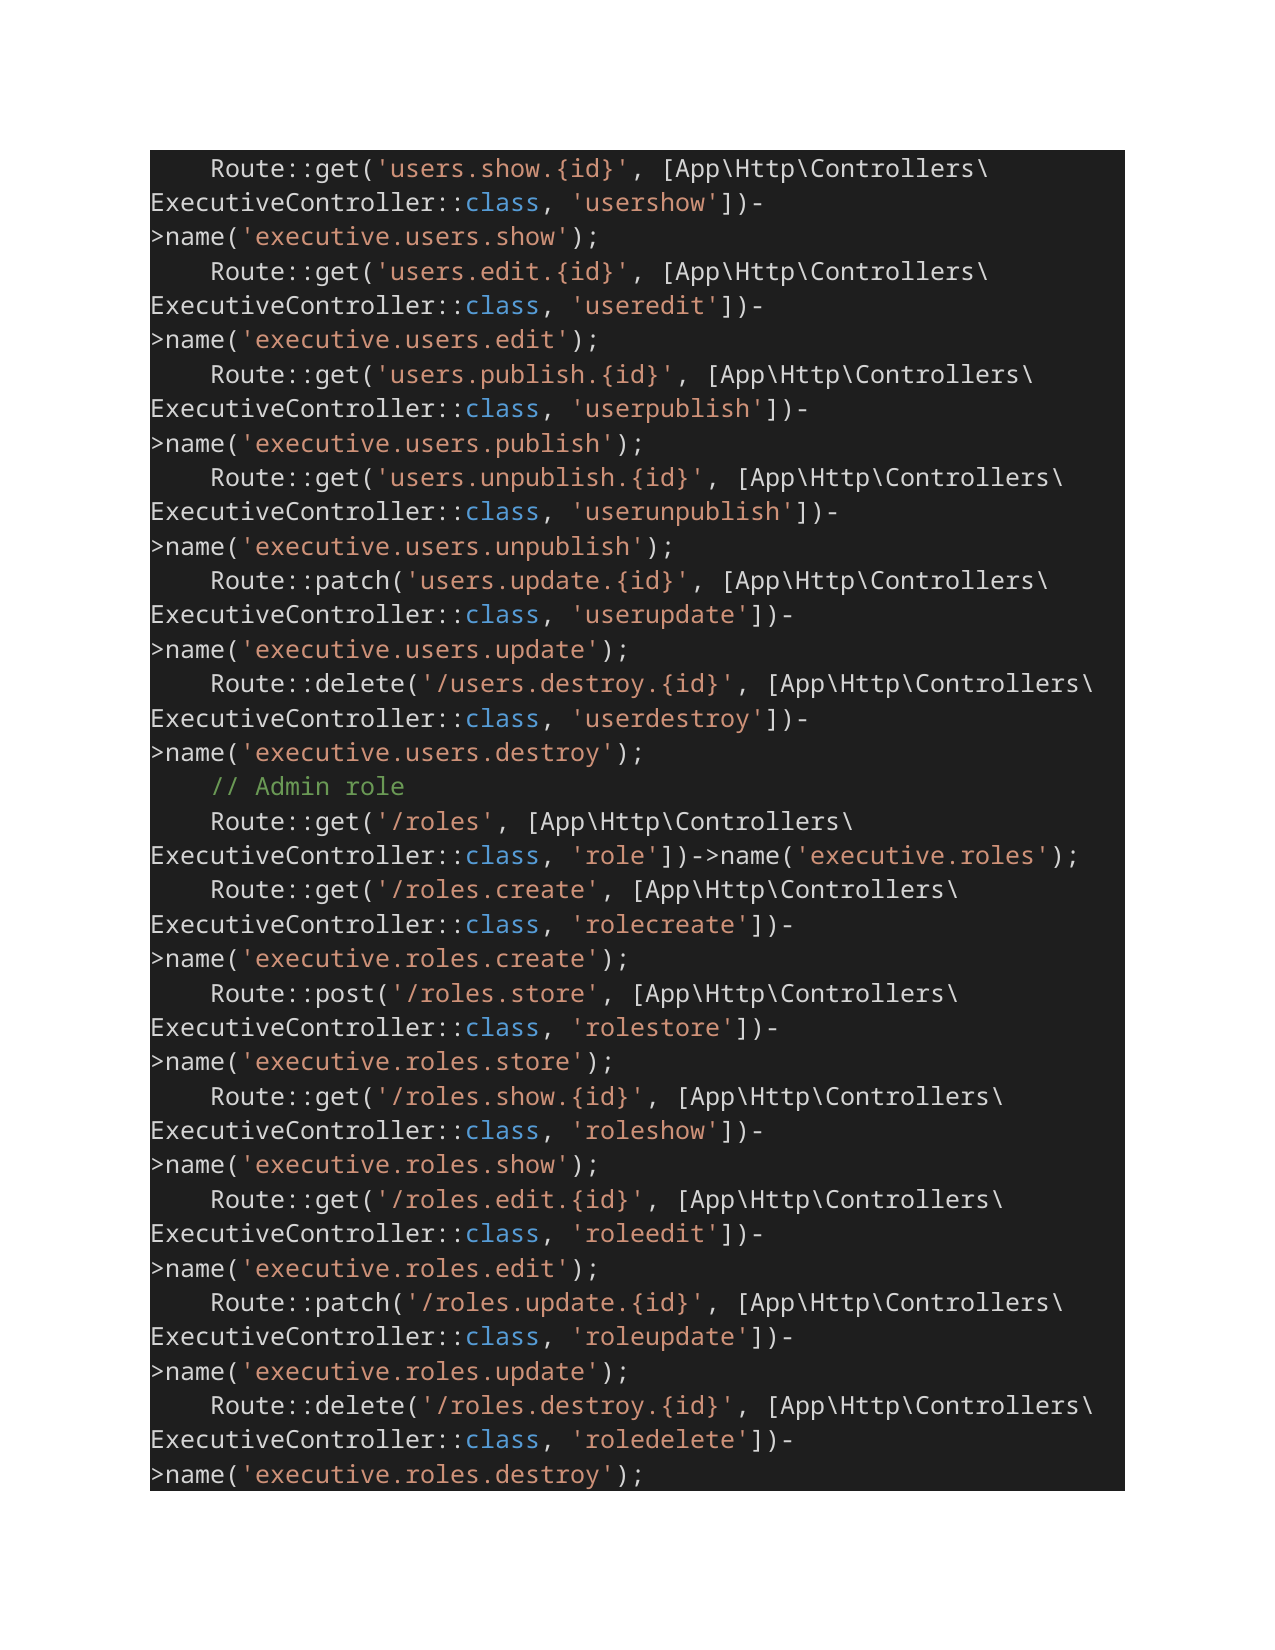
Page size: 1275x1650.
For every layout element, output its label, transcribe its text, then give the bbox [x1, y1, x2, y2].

text Route::get('users.publish.{id}', [App\Http\Controllers\ExecutiveController::class, 'userpublish'])->name('executive.users.publish'); [150, 356, 1125, 459]
text Route::get('/roles', [App\Http\Controllers\ExecutiveController::class, 'role'])->name('executive.roles'); [150, 803, 1125, 872]
text Route::patch('/roles.update.{id}', [App\Http\Controllers\ExecutiveController::class, 'roleupdate'])->name('executive.roles.update'); [150, 1284, 1125, 1387]
text Route::get('/roles.show.{id}', [App\Http\Controllers\ExecutiveController::class, 'roleshow'])->name('executive.roles.show'); [150, 1078, 1125, 1181]
text Route::get('users.unpublish.{id}', [App\Http\Controllers\ExecutiveController::class, 'userunpublish'])->name('executive.users.unpublish'); [150, 459, 1125, 562]
text // Admin role [150, 769, 1125, 803]
text Route::patch('users.update.{id}', [App\Http\Controllers\ExecutiveController::class, 'userupdate'])->name('executive.users.update'); [150, 562, 1125, 666]
text Route::get('/roles.edit.{id}', [App\Http\Controllers\ExecutiveController::class, 'roleedit'])->name('executive.roles.edit'); [150, 1181, 1125, 1284]
text Route::delete('/roles.destroy.{id}', [App\Http\Controllers\ExecutiveController::class, 'roledelete'])->name('executive.roles.destroy'); [150, 1387, 1125, 1491]
text Route::get('users.edit.{id}', [App\Http\Controllers\ExecutiveController::class, 'useredit'])->name('executive.users.edit'); [150, 253, 1125, 356]
text Route::get('users.show.{id}', [App\Http\Controllers\ExecutiveController::class, 'usershow'])->name('executive.users.show'); [150, 150, 1125, 253]
text Route::post('/roles.store', [App\Http\Controllers\ExecutiveController::class, 'rolestore'])->name('executive.roles.store'); [150, 975, 1125, 1078]
text Route::get('/roles.create', [App\Http\Controllers\ExecutiveController::class, 'rolecreate'])->name('executive.roles.create'); [150, 872, 1125, 975]
text Route::delete('/users.destroy.{id}', [App\Http\Controllers\ExecutiveController::class, 'userdestroy'])->name('executive.users.destroy'); [150, 666, 1125, 769]
